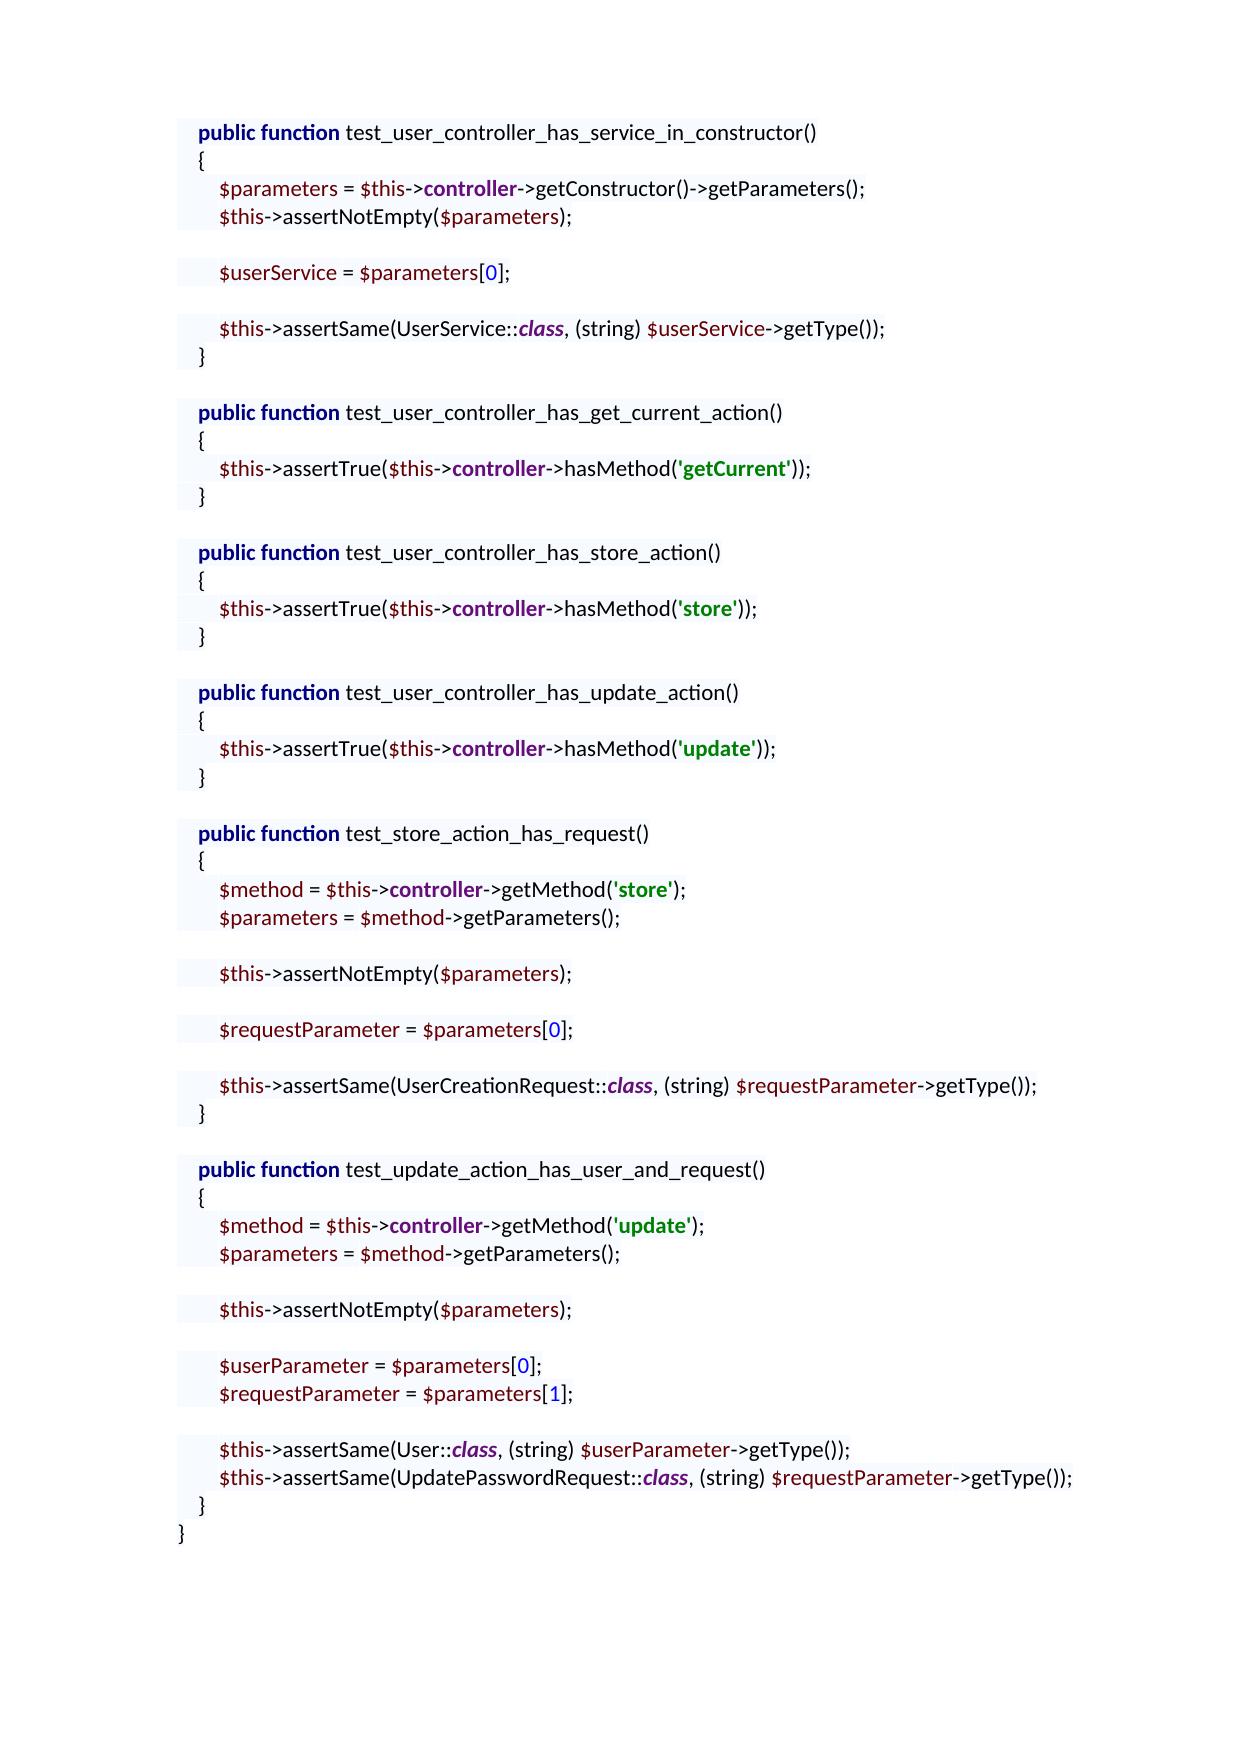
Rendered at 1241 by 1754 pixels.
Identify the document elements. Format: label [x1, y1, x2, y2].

text [177, 118, 1152, 1547]
